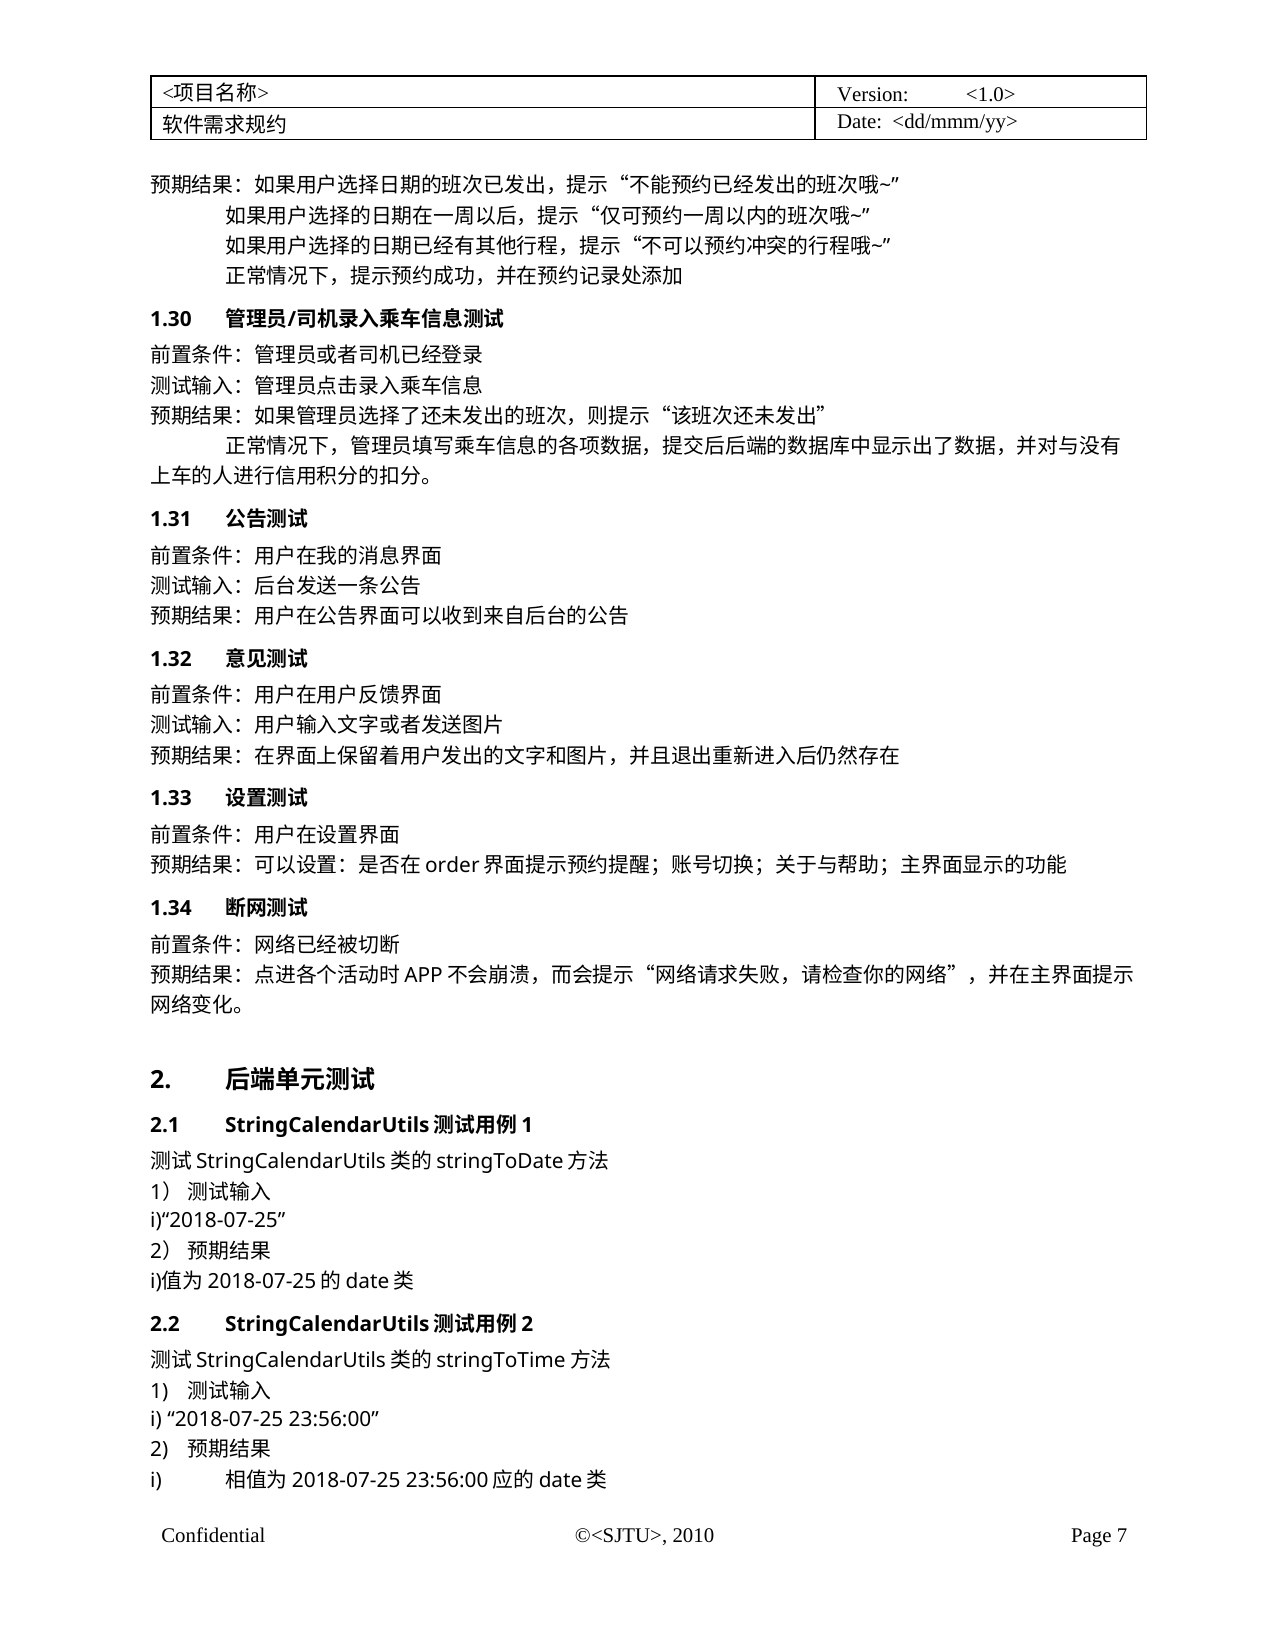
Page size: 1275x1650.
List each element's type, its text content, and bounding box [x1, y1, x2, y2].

text 测试输入：管理员点击录入乘车信息 [150, 369, 1137, 399]
list 相值为2018-07-25 23:56:00应的date类 [150, 1463, 1137, 1493]
list 预期结果 [150, 1433, 1137, 1463]
subtitle 公告测试 [150, 502, 1137, 533]
text 预期结果：如果管理员选择了还未发出的班次，则提示“该班次还未发出” [150, 399, 1137, 429]
text 测试输入：用户输入文字或者发送图片 [150, 709, 1137, 739]
text 如果用户选择的日期在一周以后，提示“仅可预约一周以内的班次哦~” [150, 199, 1137, 229]
subtitle 管理员/司机录入乘车信息测试 [150, 302, 1137, 332]
list 测试输入 [150, 1175, 1137, 1205]
text i)值为2018-07-25的date类 [150, 1264, 1137, 1294]
subtitle StringCalendarUtils测试用例1 [150, 1108, 1137, 1138]
text 预期结果：用户在公告界面可以收到来自后台的公告 [150, 599, 1137, 629]
text 前置条件：用户在我的消息界面 [150, 539, 1137, 569]
text 测试StringCalendarUtils类的stringToTime方法 [150, 1343, 1137, 1374]
text 正常情况下，管理员填写乘车信息的各项数据，提交后后端的数据库中显示出了数据，并对与没有上车的人进行信用积分的扣分。 [150, 429, 1137, 490]
text 测试输入：后台发送一条公告 [150, 569, 1137, 599]
text 前置条件：用户在用户反馈界面 [150, 678, 1137, 709]
list 测试输入 [150, 1374, 1137, 1404]
text 前置条件：管理员或者司机已经登录 [150, 339, 1137, 369]
subtitle 设置测试 [150, 782, 1137, 812]
text 预期结果：在界面上保留着用户发出的文字和图片，并且退出重新进入后仍然存在 [150, 739, 1137, 769]
text 正常情况下，提示预约成功，并在预约记录处添加 [150, 259, 1137, 290]
subtitle 意见测试 [150, 642, 1137, 672]
text 前置条件：用户在设置界面 [150, 818, 1137, 848]
text 前置条件：网络已经被切断 [150, 928, 1137, 958]
text 测试StringCalendarUtils类的stringToDate方法 [150, 1145, 1137, 1175]
list 预期结果 [150, 1234, 1137, 1264]
text i)“2018-07-25” [150, 1205, 1137, 1234]
text 预期结果：可以设置：是否在order界面提示预约提醒；账号切换；关于与帮助；主界面显示的功能 [150, 848, 1137, 879]
text 如果用户选择的日期已经有其他行程，提示“不可以预约冲突的行程哦~” [150, 229, 1137, 259]
text 预期结果：点进各个活动时APP不会崩溃，而会提示“网络请求失败，请检查你的网络”，并在主界面提示网络变化。 [150, 958, 1137, 1018]
subtitle 后端单元测试 [150, 1059, 1137, 1096]
subtitle 断网测试 [150, 891, 1137, 922]
text 预期结果：如果用户选择日期的班次已发出，提示“不能预约已经发出的班次哦~” [150, 168, 1137, 199]
text i) “2018-07-25 23:56:00” [150, 1404, 1137, 1433]
subtitle StringCalendarUtils测试用例2 [150, 1307, 1137, 1337]
